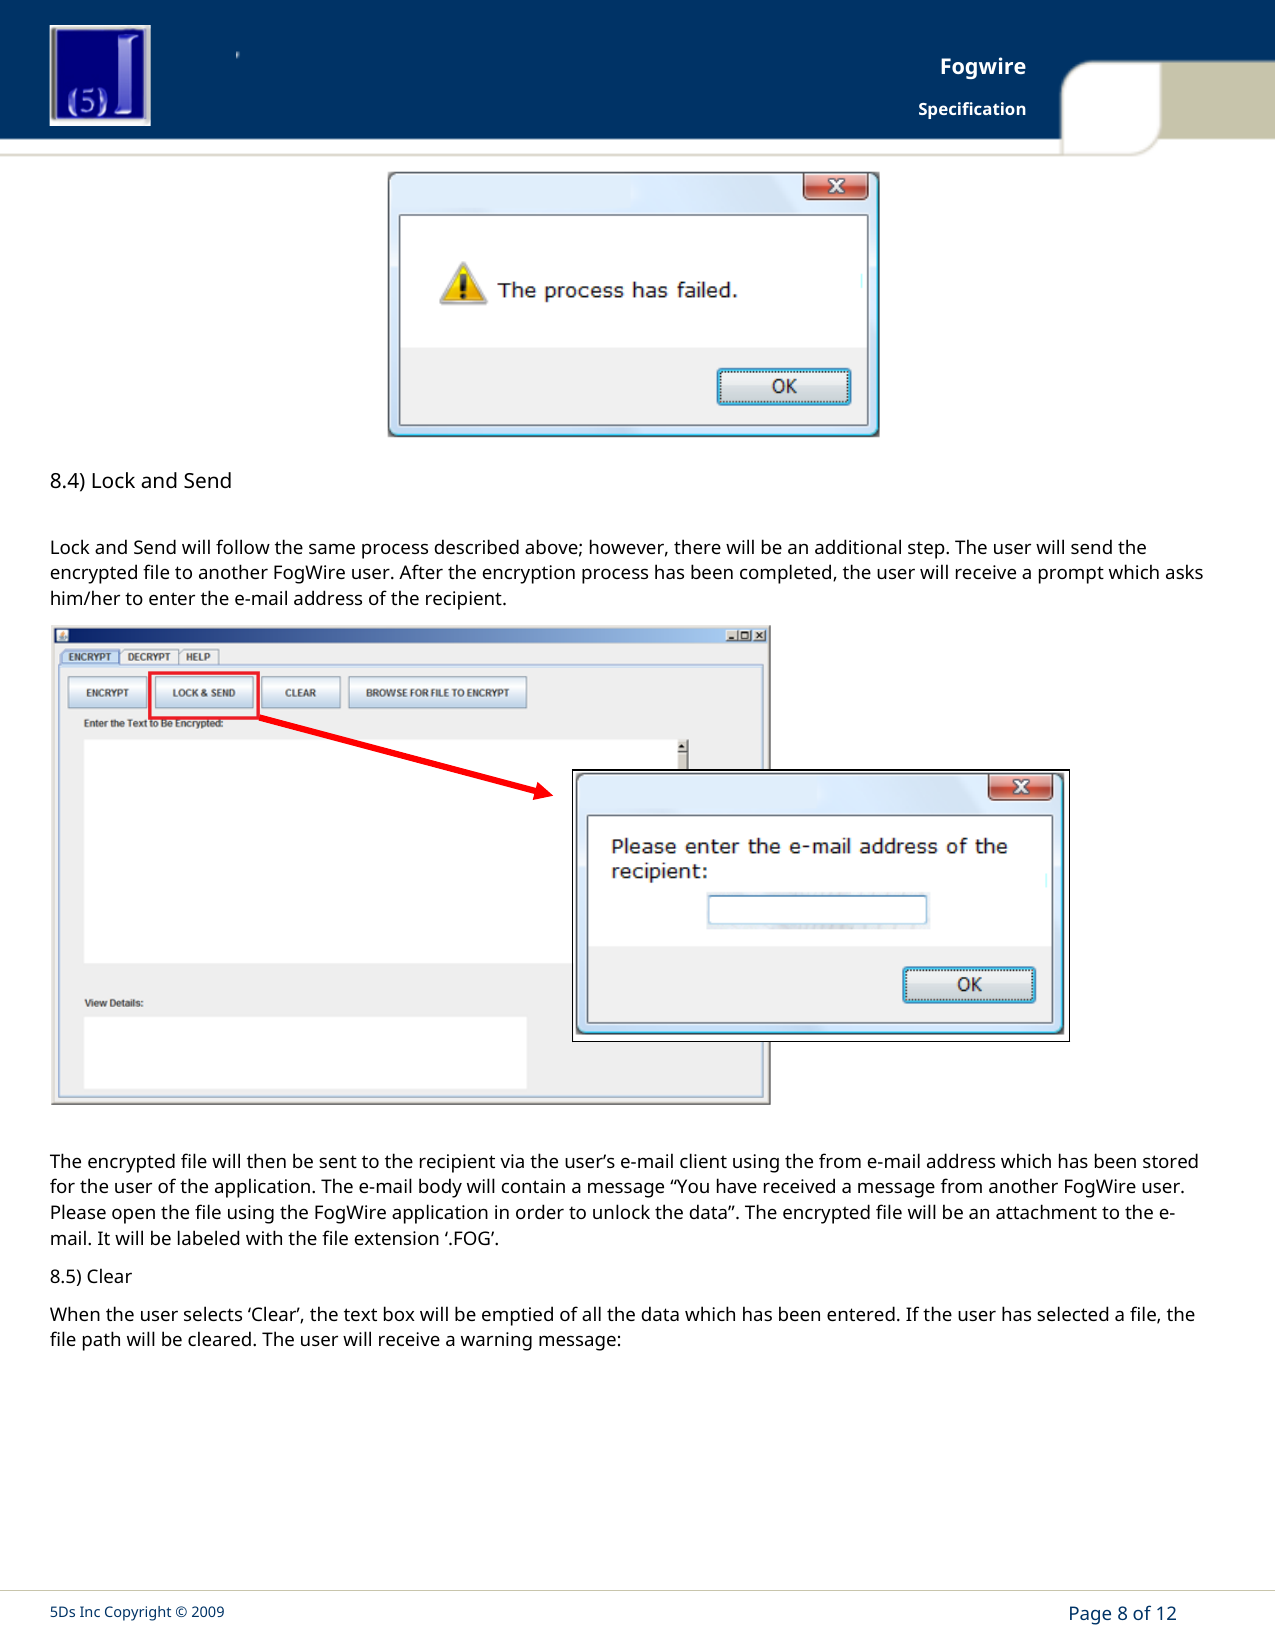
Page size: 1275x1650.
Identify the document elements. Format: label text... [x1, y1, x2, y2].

text Lock and Send will follow the same process described above; however, there will be an additional step. The user will send the encrypted file to another FogWire user. After the encryption process has been completed, the user will receive a prompt which asks him/her to enter the e-mail address of the recipient. [49, 534, 1218, 611]
subtitle 8.4) Lock and Send [49, 467, 1218, 495]
picture [385, 169, 883, 442]
picture [573, 771, 1069, 1041]
text 8.5) Clear [49, 1263, 1218, 1288]
picture [0, 0, 1275, 163]
picture [49, 623, 773, 1136]
text When the user selects ‘Clear’, the text box will be emptied of all the data which has been entered. If the user has selected a file, the file path will be cleared. The user will receive a warning message: [49, 1301, 1218, 1352]
text The encrypted file will then be sent to the recipient via the user’s e-mail client using the from e-mail address which has been stored for the user of the application. The e-mail body will contain a message “You have received a message from another FogWire user. Please open the file using the FogWire application in order to unlock the data”. The encrypted file will be an attachment to the e-mail. It will be labeled with the file extension ‘.FOG’. [49, 1148, 1218, 1250]
